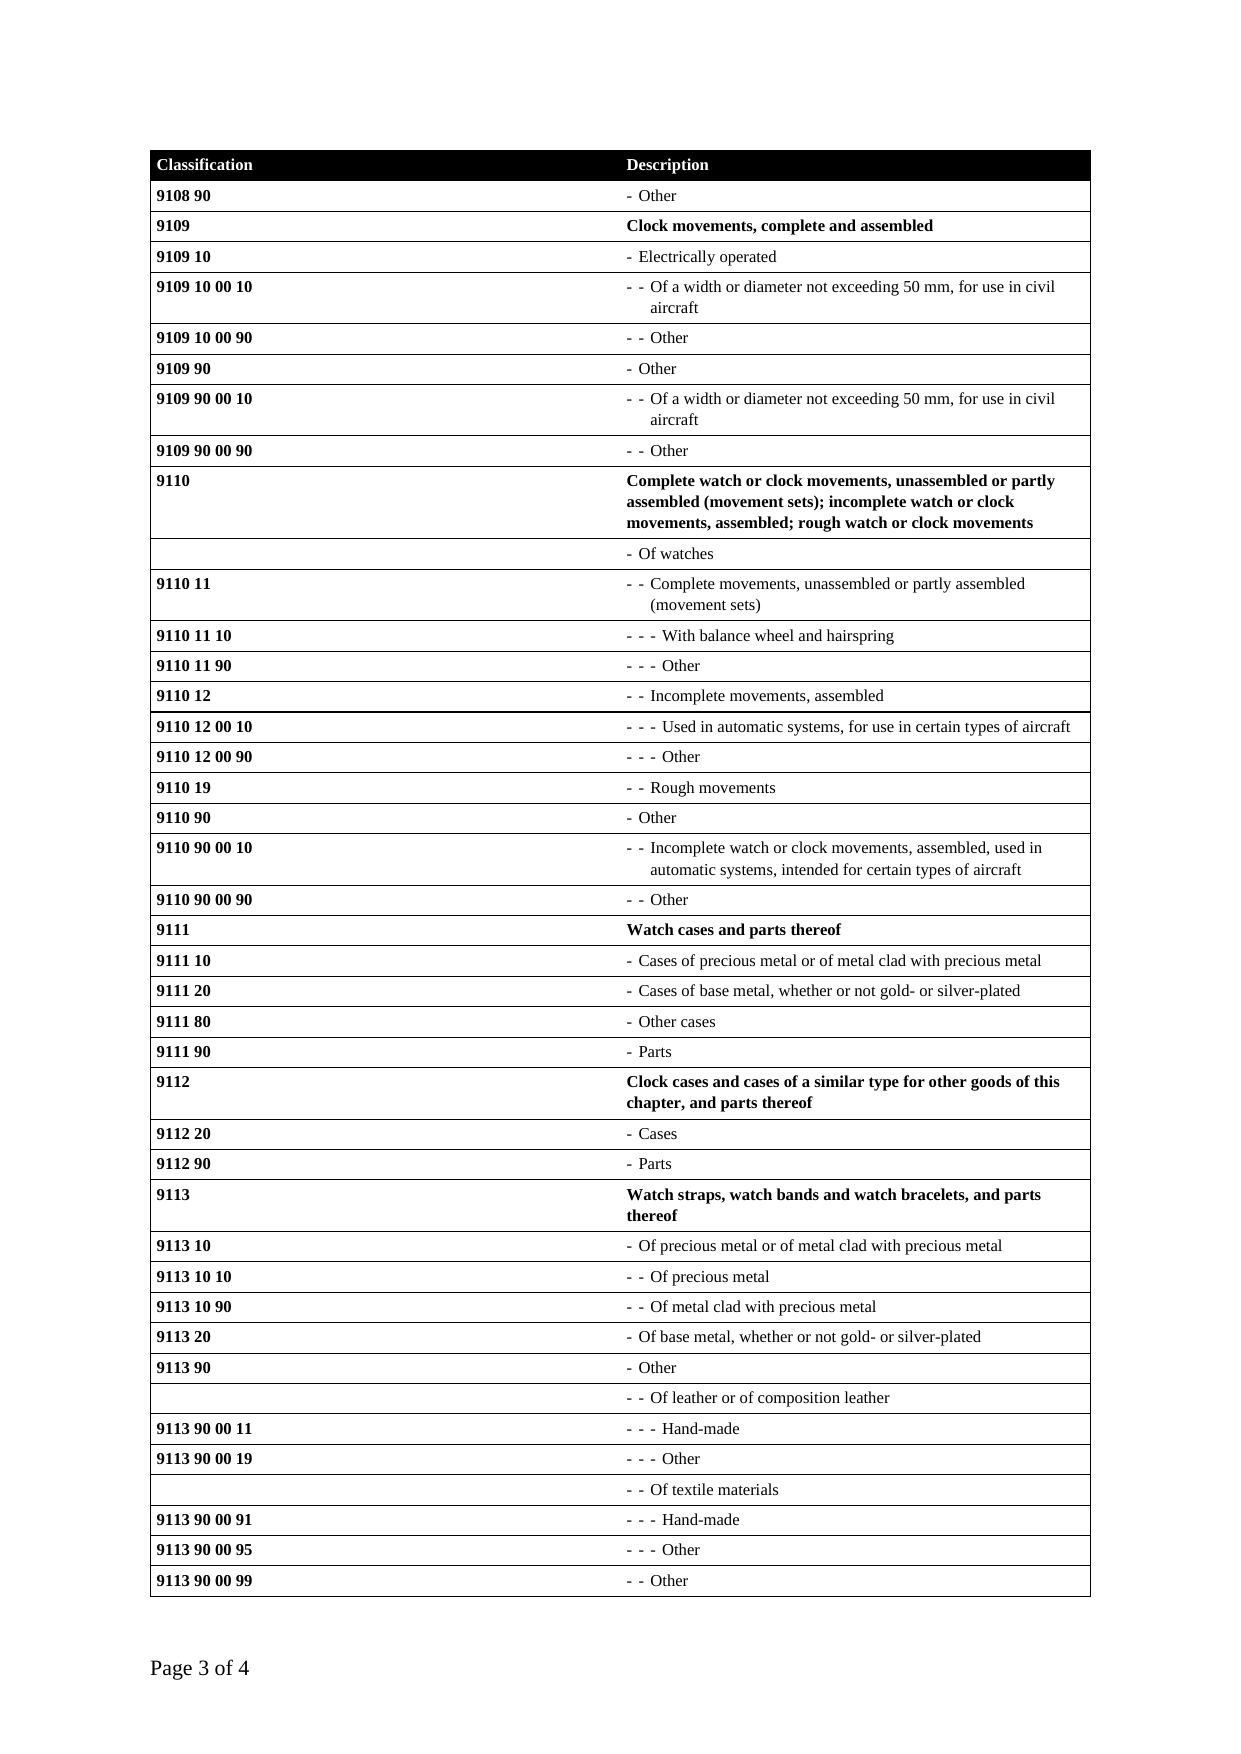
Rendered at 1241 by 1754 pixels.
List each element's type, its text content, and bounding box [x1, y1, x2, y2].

table_cell 9113 [151, 1180, 621, 1231]
table_cell 9109 90 00 10 [151, 385, 621, 435]
table_cell 9110 12 00 90 [151, 743, 621, 772]
table_cell 9110 12 [151, 682, 621, 711]
table_cell - - - Other [621, 743, 1090, 772]
table_cell - - - Other [621, 1536, 1090, 1565]
table_cell - Electrically operated [621, 242, 1090, 272]
table_cell 9110 90 00 10 [151, 834, 621, 884]
table_cell 9109 10 00 10 [151, 273, 621, 323]
table_cell - - - Other [621, 652, 1090, 681]
table_cell - Other [621, 181, 1090, 211]
table_cell - - - With balance wheel and hairspring [621, 621, 1090, 651]
table_cell 9110 90 [151, 804, 621, 833]
table_cell 9113 10 90 [151, 1293, 621, 1322]
table_cell 9113 90 [151, 1354, 621, 1383]
table_cell - - Of textile materials [621, 1475, 1090, 1504]
table_cell 9113 10 [151, 1232, 621, 1261]
table_cell - Other [621, 1354, 1090, 1383]
table_cell 9110 [151, 467, 621, 538]
table_cell - - Other [621, 886, 1090, 915]
table_cell 9113 20 [151, 1323, 621, 1352]
table_cell Complete watch or clock movements, unassembled or partly assembled (movement sets); incomplete watch or clock movements, assembled; rough watch or clock movements [621, 467, 1090, 538]
table_cell - Cases of base metal, whether or not gold- or silver-plated [621, 977, 1090, 1006]
table_cell Watch cases and parts thereof [621, 916, 1090, 945]
table_cell - Of watches [621, 539, 1090, 569]
table_cell Clock movements, complete and assembled [621, 212, 1090, 241]
table_cell - - - Used in automatic systems, for use in certain types of aircraft [621, 713, 1090, 742]
table_cell 9111 10 [151, 946, 621, 976]
table_cell - - - Other [621, 1445, 1090, 1474]
table_cell 9112 [151, 1068, 621, 1118]
table_cell - Parts [621, 1038, 1090, 1067]
table_cell - - - Hand-made [621, 1414, 1090, 1444]
table_cell Clock cases and cases of a similar type for other goods of this chapter, and parts thereof [621, 1068, 1090, 1118]
table_cell 9113 90 00 95 [151, 1536, 621, 1565]
table_cell - Other [621, 355, 1090, 384]
table_cell 9113 90 00 11 [151, 1414, 621, 1444]
table_cell - - Other [621, 436, 1090, 466]
table_cell - - Of a width or diameter not exceeding 50 mm, for use in civil aircraft [621, 273, 1090, 323]
table_header Classification [151, 151, 621, 180]
table_cell 9109 10 [151, 242, 621, 272]
table_cell - - Of a width or diameter not exceeding 50 mm, for use in civil aircraft [621, 385, 1090, 435]
table_cell [151, 1475, 621, 1504]
table_cell 9113 90 00 91 [151, 1506, 621, 1535]
table_cell - Of base metal, whether or not gold- or silver-plated [621, 1323, 1090, 1352]
table_cell 9113 90 00 19 [151, 1445, 621, 1474]
table_cell - - Other [621, 324, 1090, 353]
table_cell - - Of precious metal [621, 1262, 1090, 1292]
table_cell 9112 90 [151, 1150, 621, 1179]
table_cell 9111 80 [151, 1007, 621, 1037]
table_cell - Other [621, 804, 1090, 833]
table_cell - Of precious metal or of metal clad with precious metal [621, 1232, 1090, 1261]
table_cell Watch straps, watch bands and watch bracelets, and parts thereof [621, 1180, 1090, 1231]
table_cell 9108 90 [151, 181, 621, 211]
table_cell 9110 11 10 [151, 621, 621, 651]
table_cell - - Incomplete movements, assembled [621, 682, 1090, 711]
table_cell 9113 10 10 [151, 1262, 621, 1292]
table_cell 9109 [151, 212, 621, 241]
table_cell 9109 90 00 90 [151, 436, 621, 466]
table_cell - Cases of precious metal or of metal clad with precious metal [621, 946, 1090, 976]
table_cell 9110 19 [151, 773, 621, 803]
table_cell 9109 90 [151, 355, 621, 384]
table_cell 9110 11 [151, 570, 621, 620]
table_cell - - Complete movements, unassembled or partly assembled (movement sets) [621, 570, 1090, 620]
table_cell [151, 1384, 621, 1413]
table_cell 9112 20 [151, 1120, 621, 1149]
table_cell 9110 90 00 90 [151, 886, 621, 915]
table_cell - - Of leather or of composition leather [621, 1384, 1090, 1413]
table_cell - Cases [621, 1120, 1090, 1149]
table_cell - Other cases [621, 1007, 1090, 1037]
table_cell 9111 90 [151, 1038, 621, 1067]
table_cell - - Of metal clad with precious metal [621, 1293, 1090, 1322]
table_cell 9110 12 00 10 [151, 713, 621, 742]
table_cell - - Incomplete watch or clock movements, assembled, used in automatic systems, intended for certain types of aircraft [621, 834, 1090, 884]
table_cell - - Rough movements [621, 773, 1090, 803]
table_cell - - - Hand-made [621, 1506, 1090, 1535]
table_cell 9113 90 00 99 [151, 1566, 621, 1596]
table_cell - Parts [621, 1150, 1090, 1179]
table_cell 9109 10 00 90 [151, 324, 621, 353]
table_cell - - Other [621, 1566, 1090, 1596]
table_cell 9110 11 90 [151, 652, 621, 681]
table_header Description [621, 151, 1090, 180]
table_cell 9111 [151, 916, 621, 945]
table_cell 9111 20 [151, 977, 621, 1006]
table_cell [151, 539, 621, 569]
